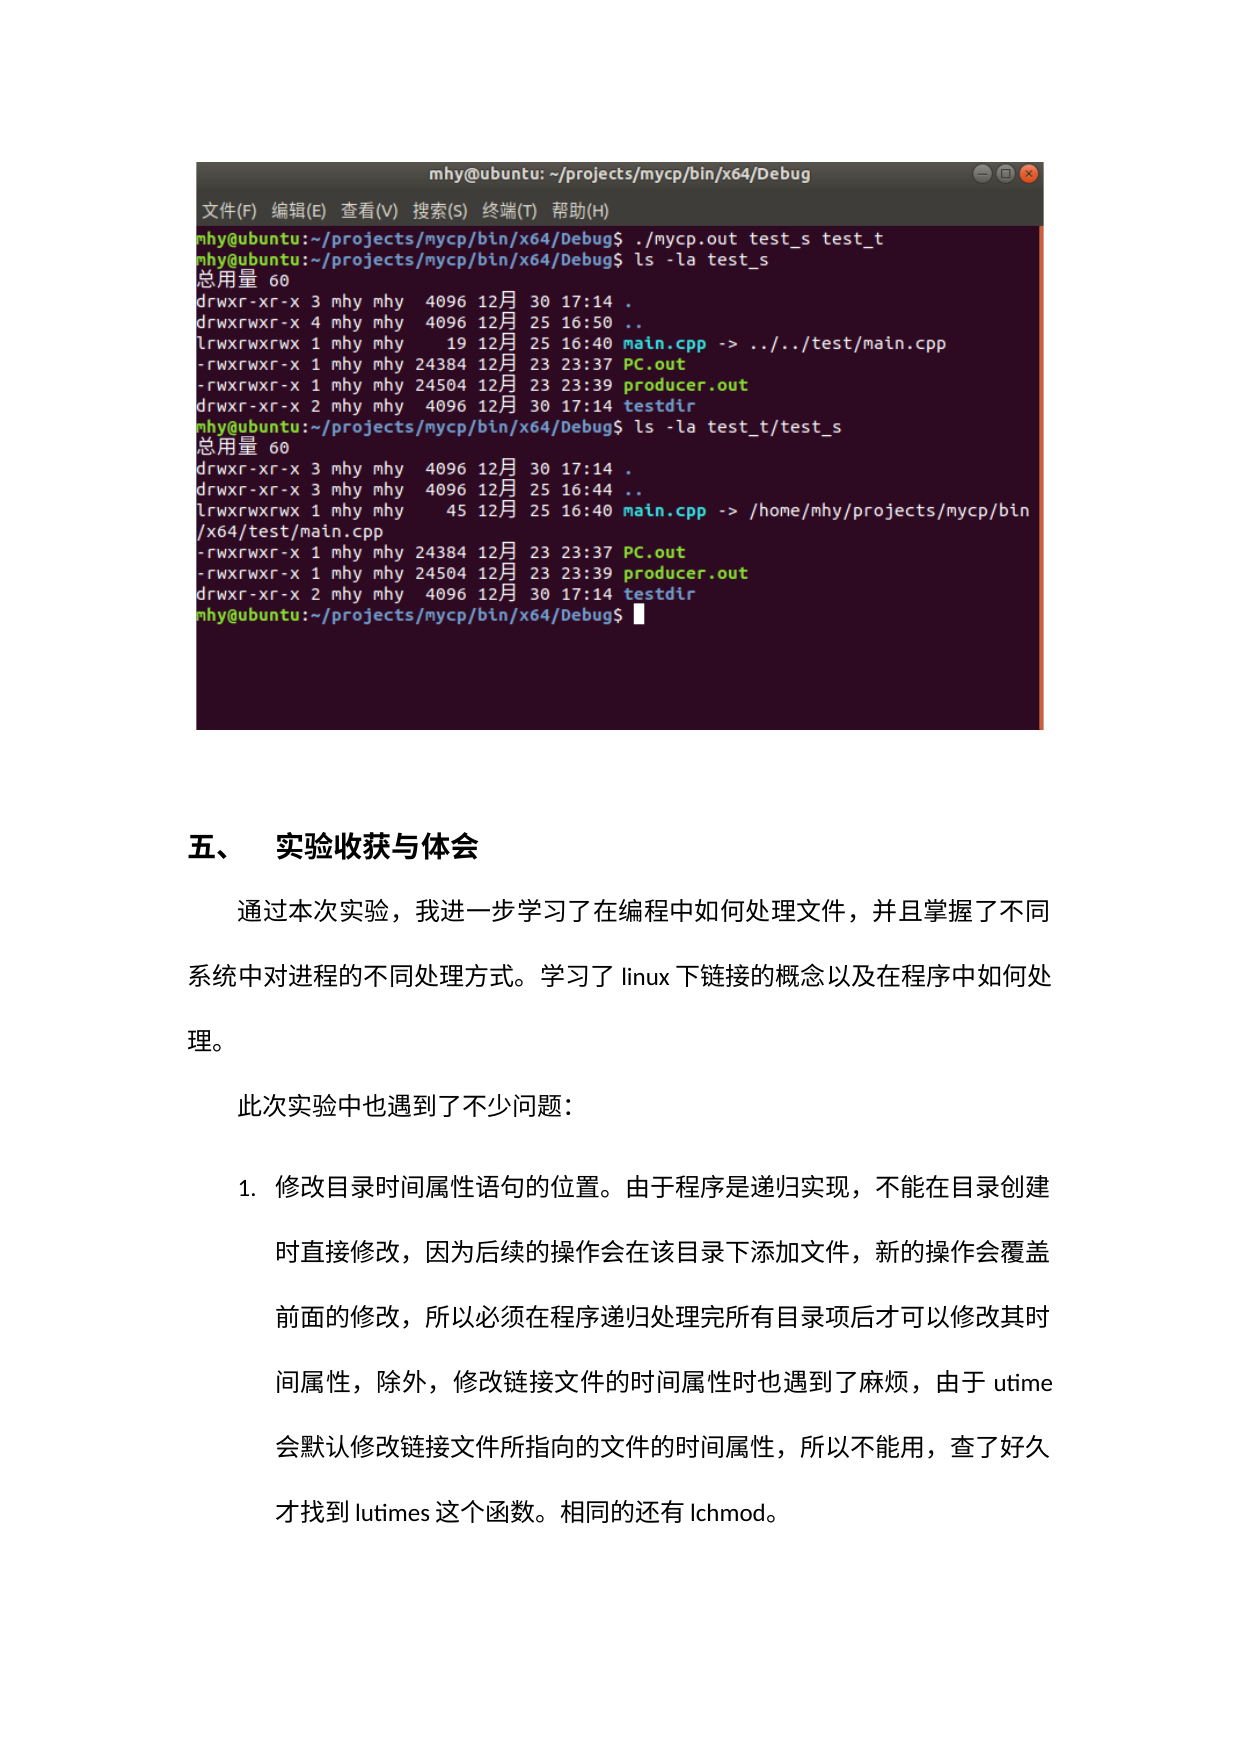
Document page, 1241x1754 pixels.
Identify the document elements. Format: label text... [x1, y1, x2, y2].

picture [196, 162, 1044, 730]
list 实验收获与体会 [187, 812, 1053, 877]
text 通过本次实验，我进一步学习了在编程中如何处理文件，并且掌握了不同系统中对进程的不同处理方式。学习了linux下链接的概念以及在程序中如何处理。 [187, 877, 1053, 1072]
text 此次实验中也遇到了不少问题： [187, 1072, 1053, 1137]
list 修改目录时间属性语句的位置。由于程序是递归实现，不能在目录创建时直接修改，因为后续的操作会在该目录下添加文件，新的操作会覆盖前面的修改，所以必须在程序递归处理完所有目录项后才可以修改其时间属性，除外，修改链接文件的时间属性时也遇到了麻烦，由于utime会默认修改链接文件所指向的文件的时间属性，所以不能用，查了好久才找到lutimes这个函数。相同的还有lchmod。 [237, 1153, 1053, 1543]
